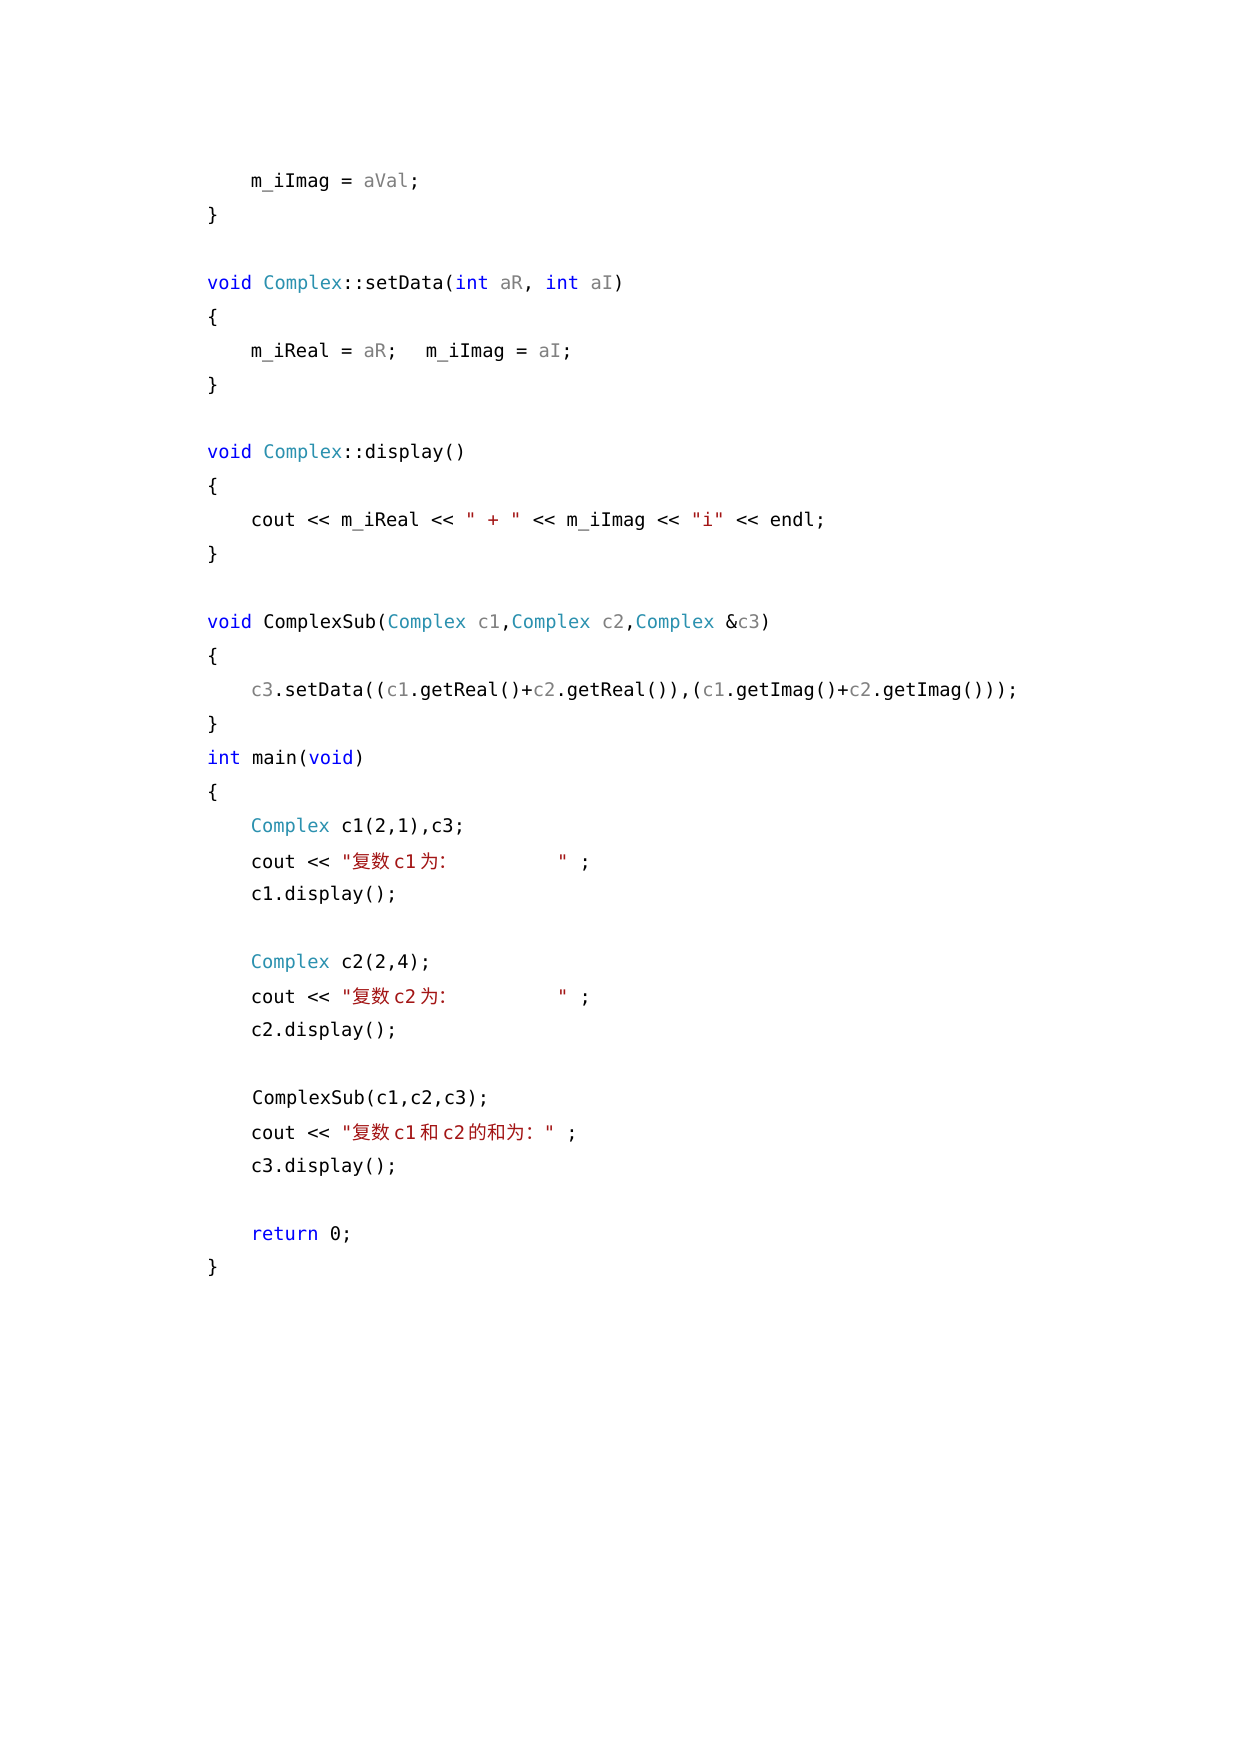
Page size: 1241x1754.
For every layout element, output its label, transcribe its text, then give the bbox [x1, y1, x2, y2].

text { [207, 469, 1063, 503]
text { [207, 775, 1063, 809]
text { [207, 639, 1063, 673]
text c1.display(); [207, 877, 1063, 911]
text c3.setData((c1.getReal()+c2.getReal()),(c1.getImag()+c2.getImag())); [207, 673, 1063, 707]
text m_iImag = aVal; [207, 164, 1063, 198]
text } [207, 707, 1063, 741]
text Complex c2(2,4); [207, 945, 1063, 979]
text void Complex::setData(int aR, int aI) [207, 266, 1063, 300]
text cout << m_iReal << " + " << m_iImag << "i" << endl; [207, 503, 1063, 537]
text c2.display(); [207, 1013, 1063, 1047]
text { [207, 300, 1063, 334]
text Complex c1(2,1),c3; [207, 809, 1063, 843]
text cout << "复数c2为： " ; [207, 979, 1063, 1013]
text cout << "复数c1和c2的和为：" ; [207, 1115, 1063, 1149]
text void Complex::display() [207, 436, 1063, 469]
text int main(void) [207, 741, 1063, 775]
text return 0; [207, 1217, 1063, 1251]
text cout << "复数c1为： " ; [207, 843, 1063, 877]
text c3.display(); [207, 1149, 1063, 1183]
text } [207, 368, 1063, 402]
text } [207, 198, 1063, 232]
text void ComplexSub(Complex c1,Complex c2,Complex &c3) [207, 605, 1063, 639]
text } [207, 537, 1063, 571]
text ComplexSub(c1,c2,c3); [207, 1081, 1063, 1115]
text } [207, 1251, 1063, 1284]
text m_iReal = aR; m_iImag = aI; [207, 334, 1063, 368]
